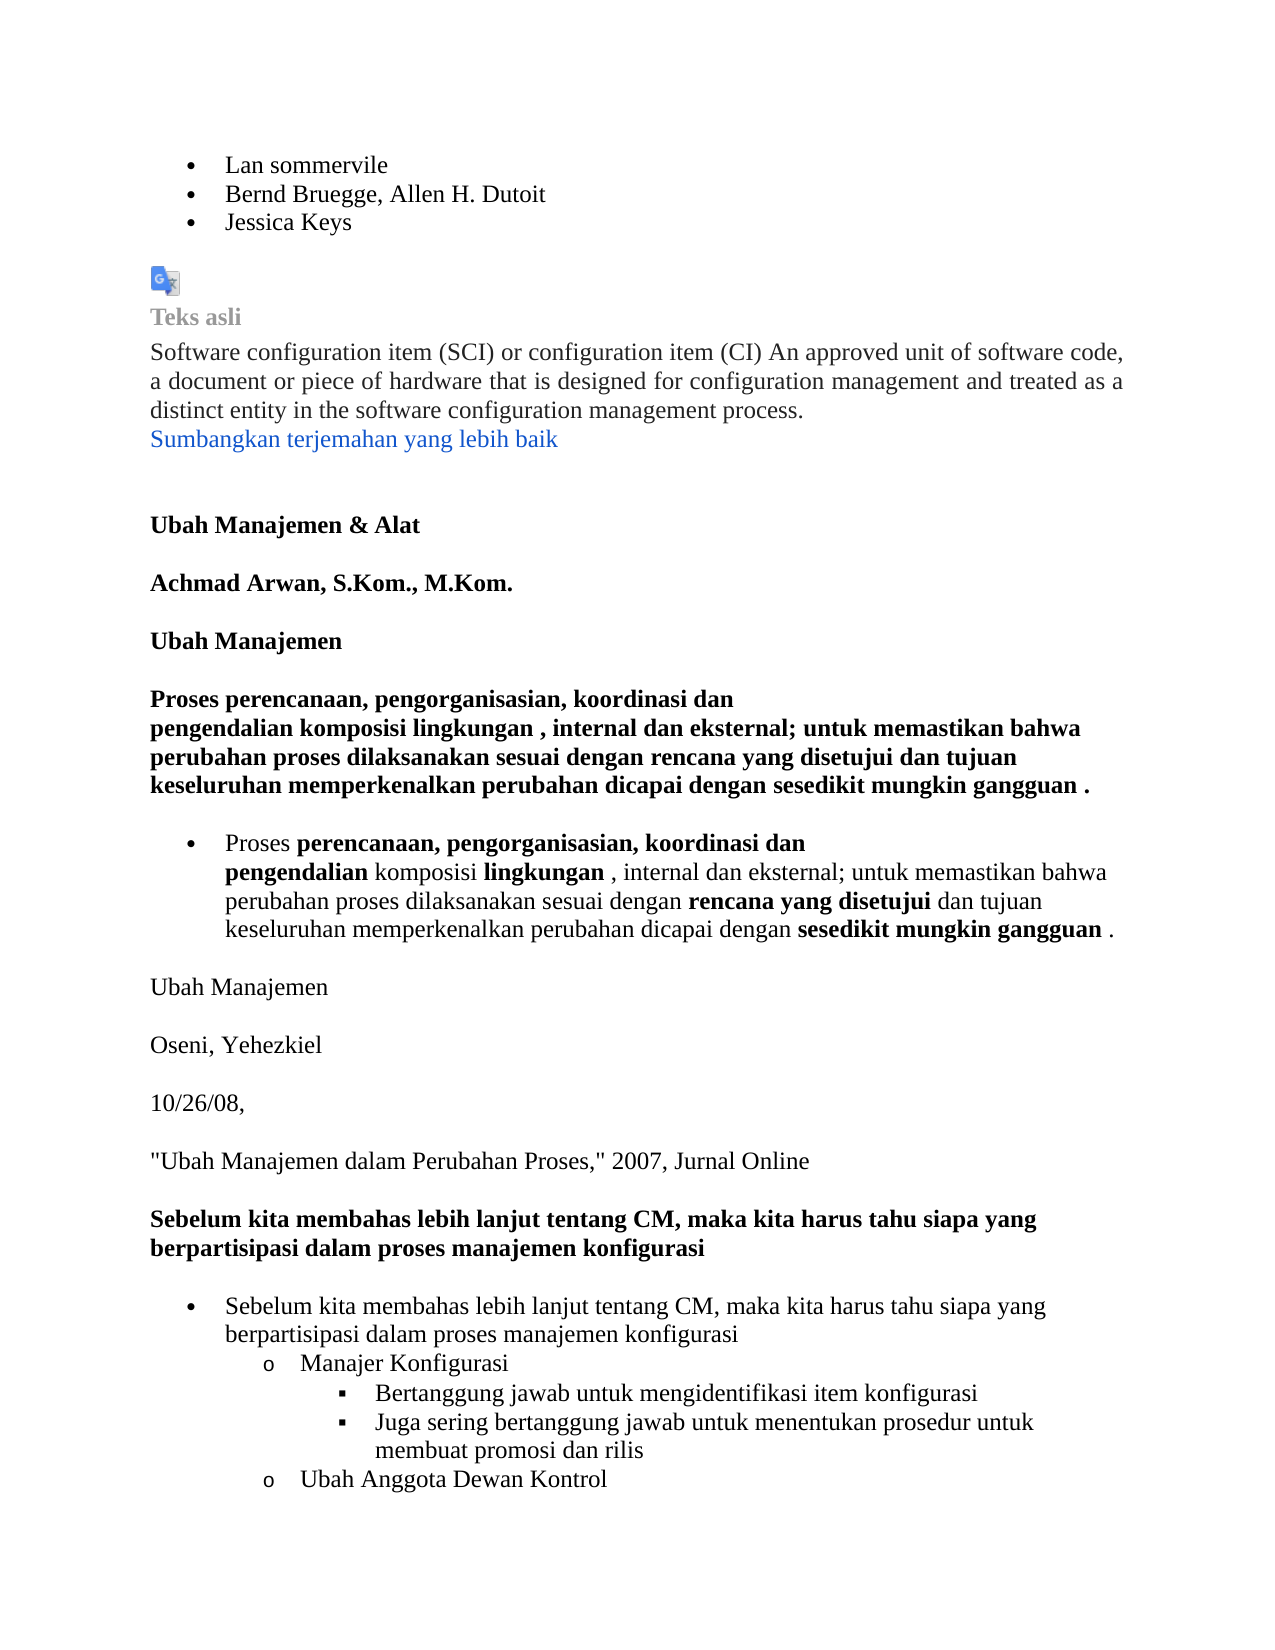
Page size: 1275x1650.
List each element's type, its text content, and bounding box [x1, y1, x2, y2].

text Sebelum kita membahas lebih lanjut tentang CM, maka kita harus tahu siapa yang berpartisipasi dalam proses manajemen konfigurasi [150, 1204, 1125, 1262]
text Achmad Arwan, S.Kom., M.Kom. [150, 568, 1125, 597]
text Ubah Manajemen [150, 626, 1125, 655]
list Bertanggung jawab untuk mengidentifikasi item konfigurasi [337, 1378, 1125, 1407]
list Ubah Anggota Dewan Kontrol [262, 1464, 1125, 1494]
list Juga sering bertanggung jawab untuk menentukan prosedur untuk membuat promosi dan rilis [337, 1407, 1125, 1464]
list Manajer Konfigurasi [262, 1348, 1125, 1378]
list Jessica Keys [187, 207, 1125, 236]
list Sebelum kita membahas lebih lanjut tentang CM, maka kita harus tahu siapa yang berpartisipasi dalam proses manajemen konfigurasi [187, 1291, 1125, 1348]
text "Ubah Manajemen dalam Perubahan Proses," 2007, Jurnal Online [150, 1146, 1125, 1175]
list Lan sommervile [187, 150, 1125, 179]
text Sumbangkan terjemahan yang lebih baik [150, 424, 1125, 452]
text Proses perencanaan, pengorganisasian, koordinasi dan pengendalian komposisi lingkungan , internal dan eksternal; untuk memastikan bahwa perubahan proses dilaksanakan sesuai dengan rencana yang disetujui dan tujuan keseluruhan memperkenalkan perubahan dicapai dengan sesedikit mungkin gangguan . [150, 684, 1125, 799]
list Proses perencanaan, pengorganisasian, koordinasi dan pengendalian komposisi lingkungan , internal dan eksternal; untuk memastikan bahwa perubahan proses dilaksanakan sesuai dengan rencana yang disetujui dan tujuan keseluruhan memperkenalkan perubahan dicapai dengan sesedikit mungkin gangguan . [187, 828, 1125, 943]
picture [150, 265, 181, 297]
text Ubah Manajemen & Alat [150, 510, 1125, 539]
text Teks asli [150, 302, 1125, 331]
list Bernd Bruegge, Allen H. Dutoit [187, 179, 1125, 207]
text Software configuration item (SCI) or configuration item (CI) An approved unit of software code, a document or piece of hardware that is designed for configuration management and treated as a distinct entity in the software configuration management process. [150, 337, 1125, 424]
text Ubah Manajemen [150, 972, 1125, 1001]
text Oseni, Yehezkiel [150, 1030, 1125, 1059]
text 10/26/08, [150, 1088, 1125, 1117]
